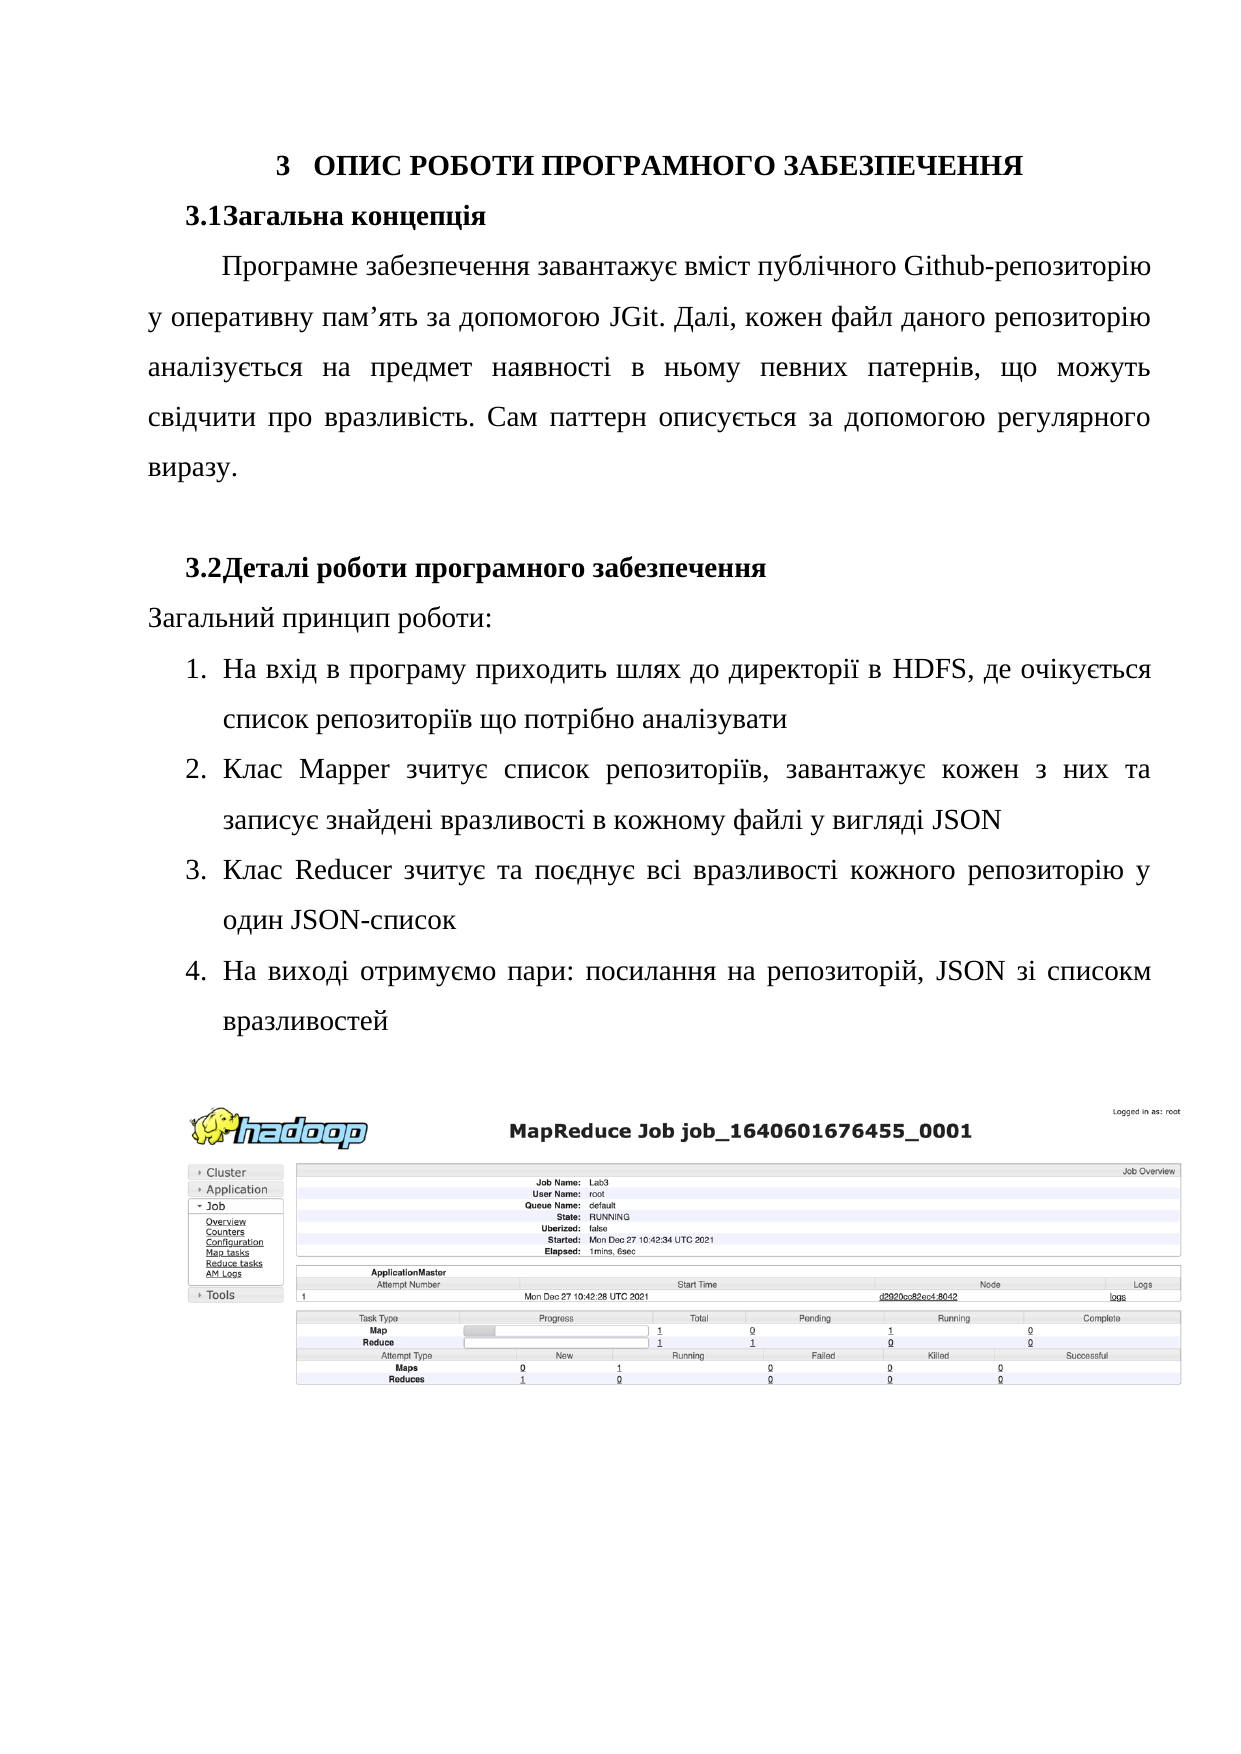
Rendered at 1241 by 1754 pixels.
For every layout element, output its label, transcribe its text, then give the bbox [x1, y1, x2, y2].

text Загальний принцип роботи: [148, 601, 1152, 634]
list На виході отримуємо пари: посилання на репозиторій, JSON зі списокм вразливостей [185, 953, 1152, 1037]
text Програмне забезпечення завантажує вміст публічного Github-репозиторію у оперативну памʼять за допомогою JGit. Далі, кожен файл даного репозиторію аналізується на предмет наявності в ньому певних патернів, що можуть свідчити про вразливість. Сам паттерн описується за допомогою регулярного виразу. [148, 248, 1152, 483]
list Клас Mapper зчитує список репозиторіїв, завантажує кожен з них та записує знайдені вразливості в кожному файлі у вигляді JSON [185, 751, 1152, 835]
subtitle Деталі роботи програмного забезпечення [185, 550, 1152, 584]
picture [185, 1103, 1189, 1402]
subtitle Загальна концепція [185, 198, 1152, 232]
subtitle ОПИС РОБОТИ ПРОГРАМНОГО ЗАБЕЗПЕЧЕННЯ [148, 148, 1152, 181]
list Клас Reducer зчитує та поєднує всі вразливості кожного репозиторію у один JSON-список [185, 852, 1152, 936]
list На вхід в програму приходить шлях до директорії в HDFS, де очікується список репозиторіїв що потрібно аналізувати [185, 651, 1152, 735]
